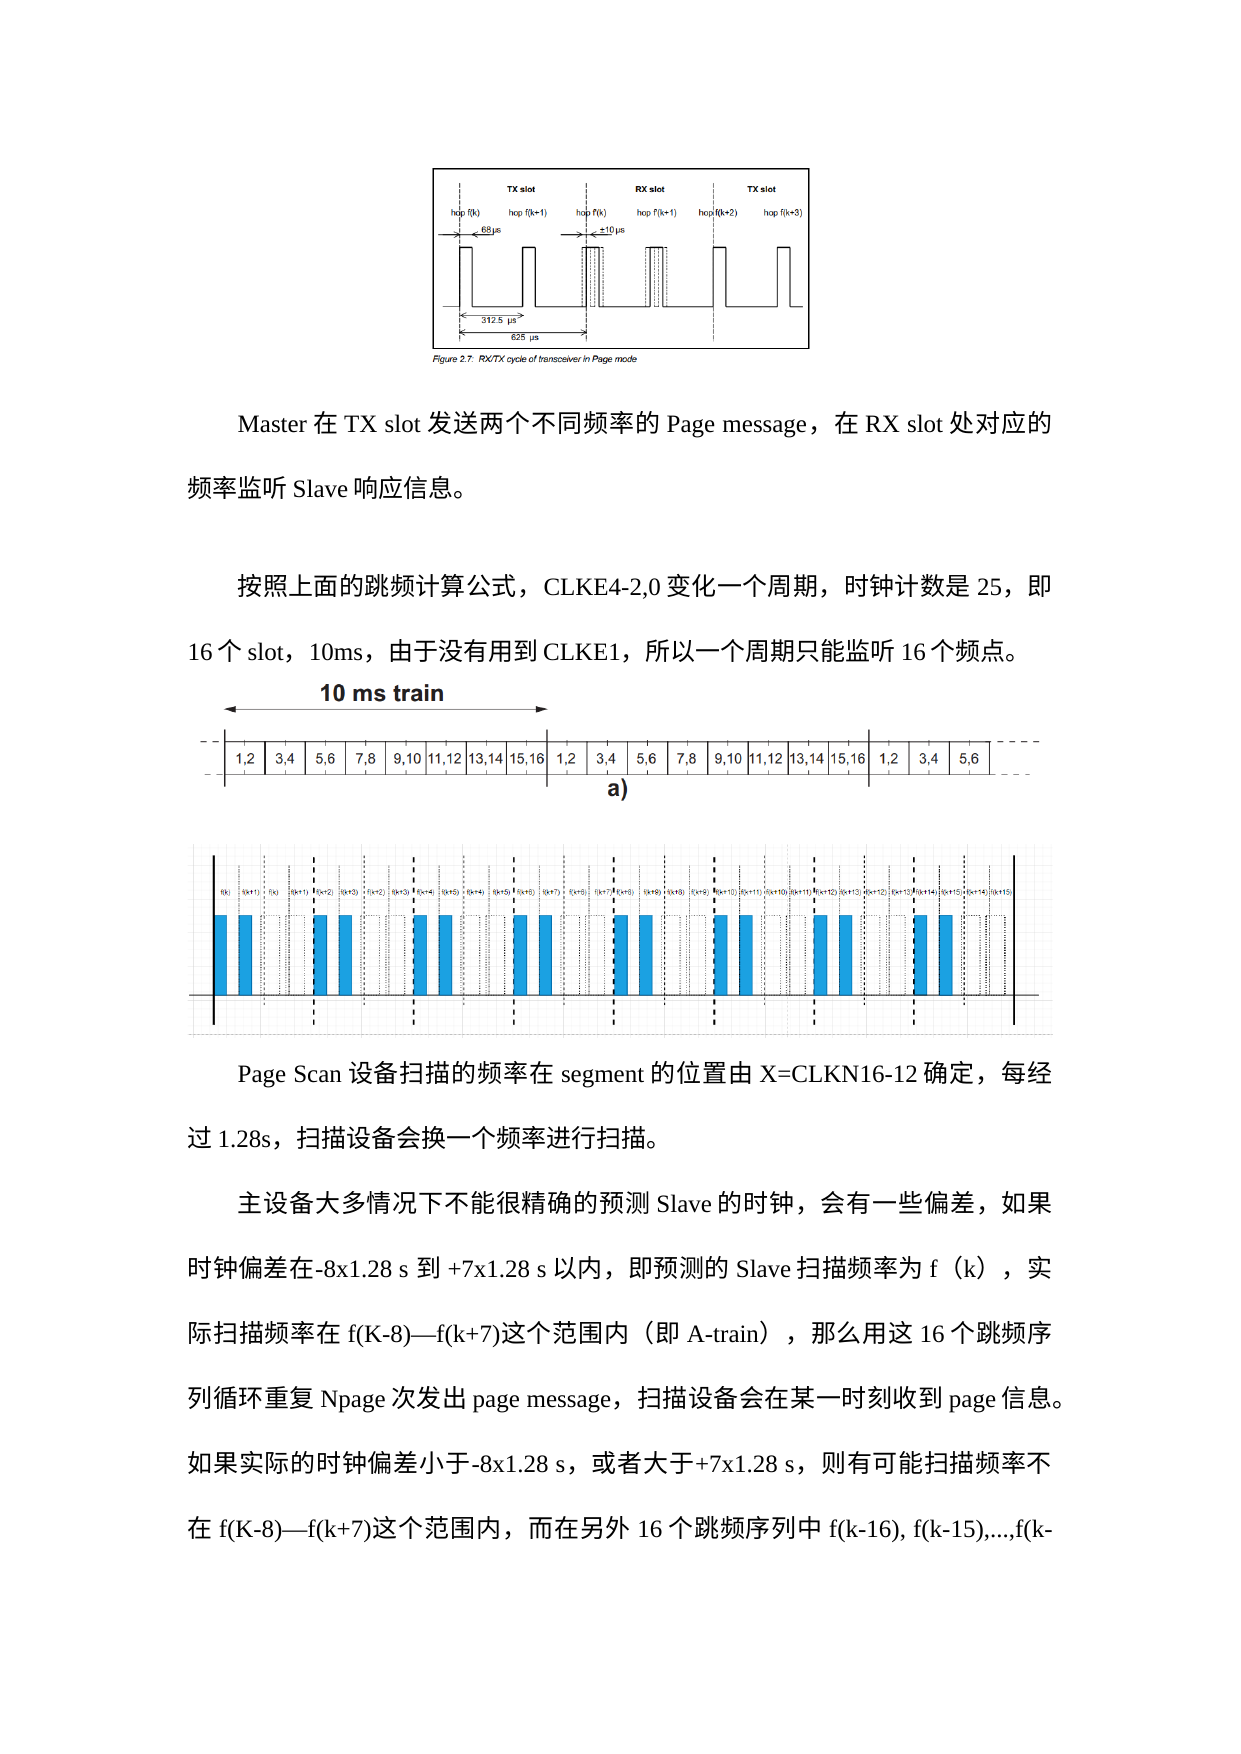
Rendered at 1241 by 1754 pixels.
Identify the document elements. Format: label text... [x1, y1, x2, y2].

text Page Scan设备扫描的频率在segment的位置由X=CLKN16-12确定，每经过1.28s，扫描设备会换一个频率进行扫描。 [187, 1039, 1053, 1169]
picture [187, 682, 1053, 821]
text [187, 1169, 1053, 1559]
picture [187, 844, 1053, 1038]
text 按照上面的跳频计算公式，CLKE4-2,0变化一个周期，时钟计数是25，即16个slot，10ms，由于没有用到CLKE1，所以一个周期只能监听16个频点。 [187, 552, 1053, 682]
text Master在TX slot发送两个不同频率的Page message，在RX slot处对应的频率监听Slave响应信息。 [187, 389, 1053, 519]
picture [424, 162, 816, 368]
